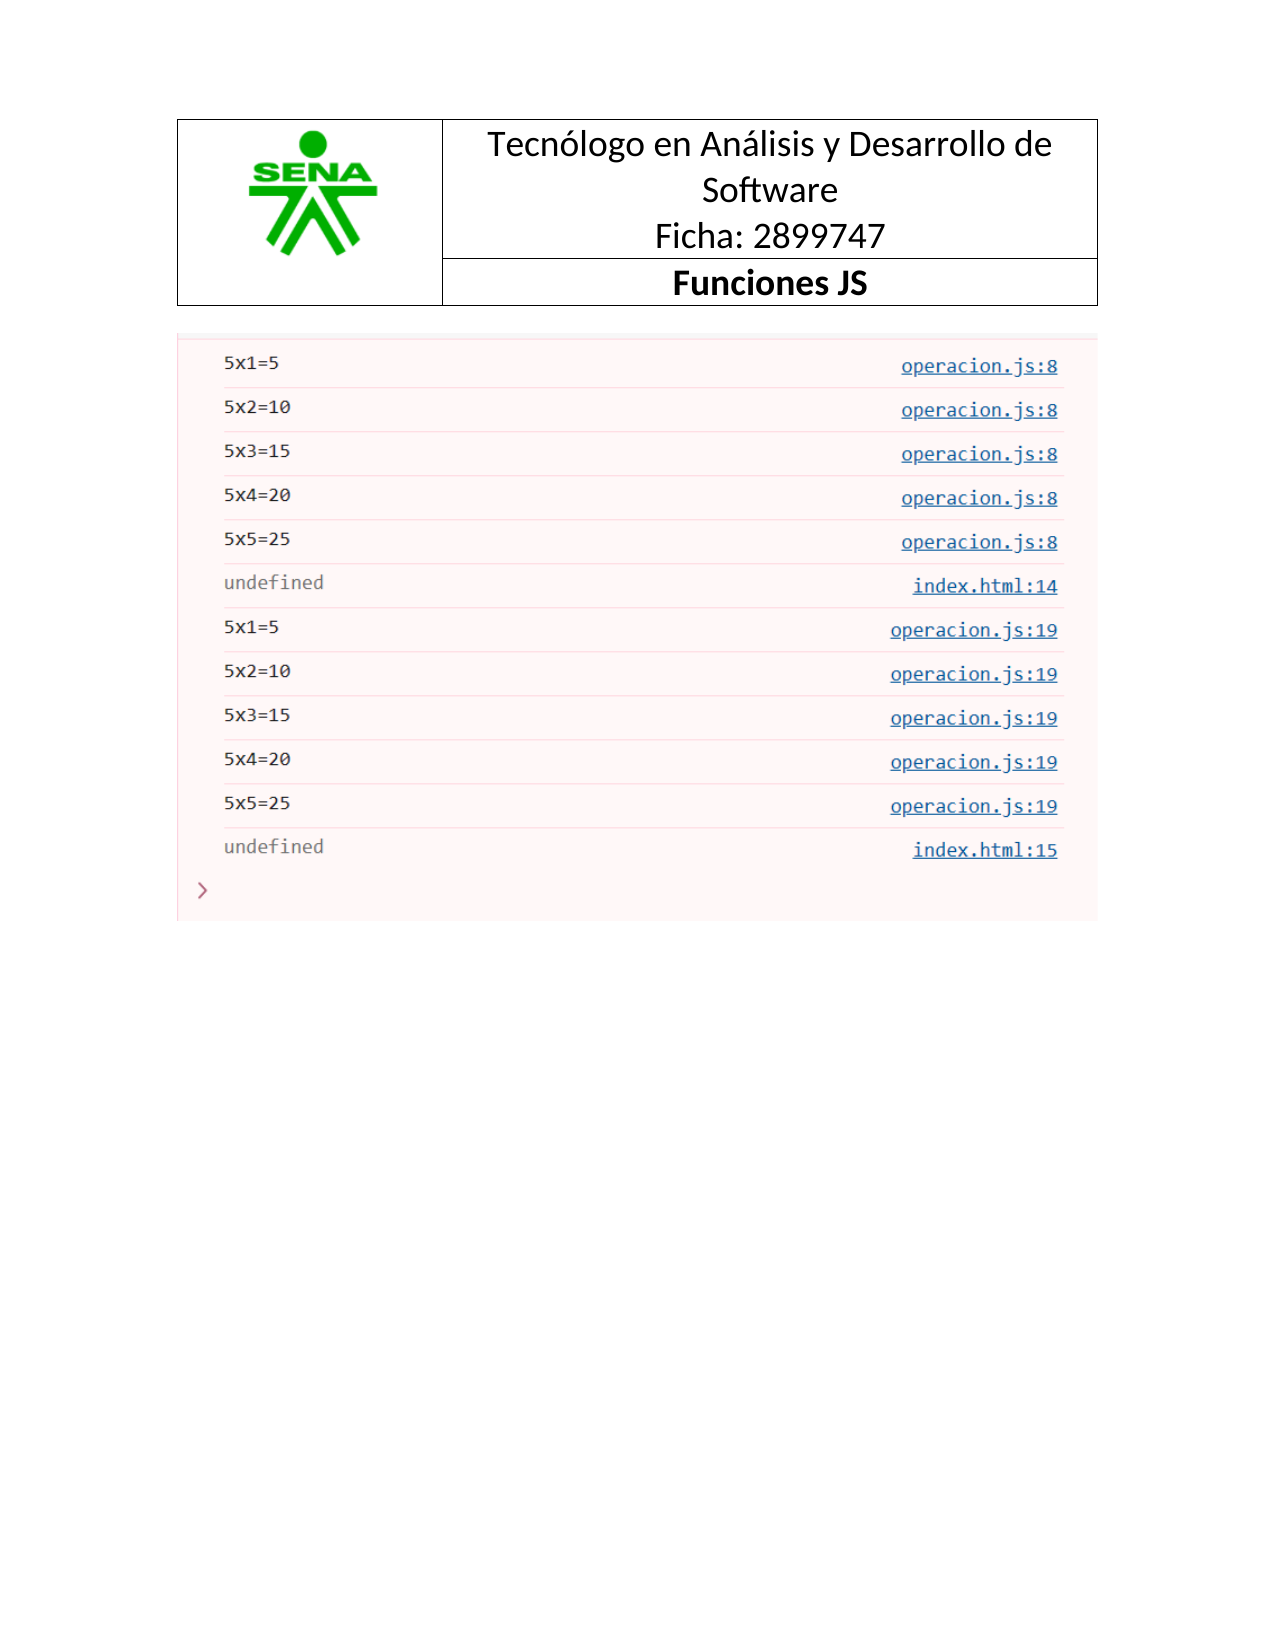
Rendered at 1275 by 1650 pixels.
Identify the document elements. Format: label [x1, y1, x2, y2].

picture [177, 333, 1098, 921]
picture [230, 120, 391, 272]
